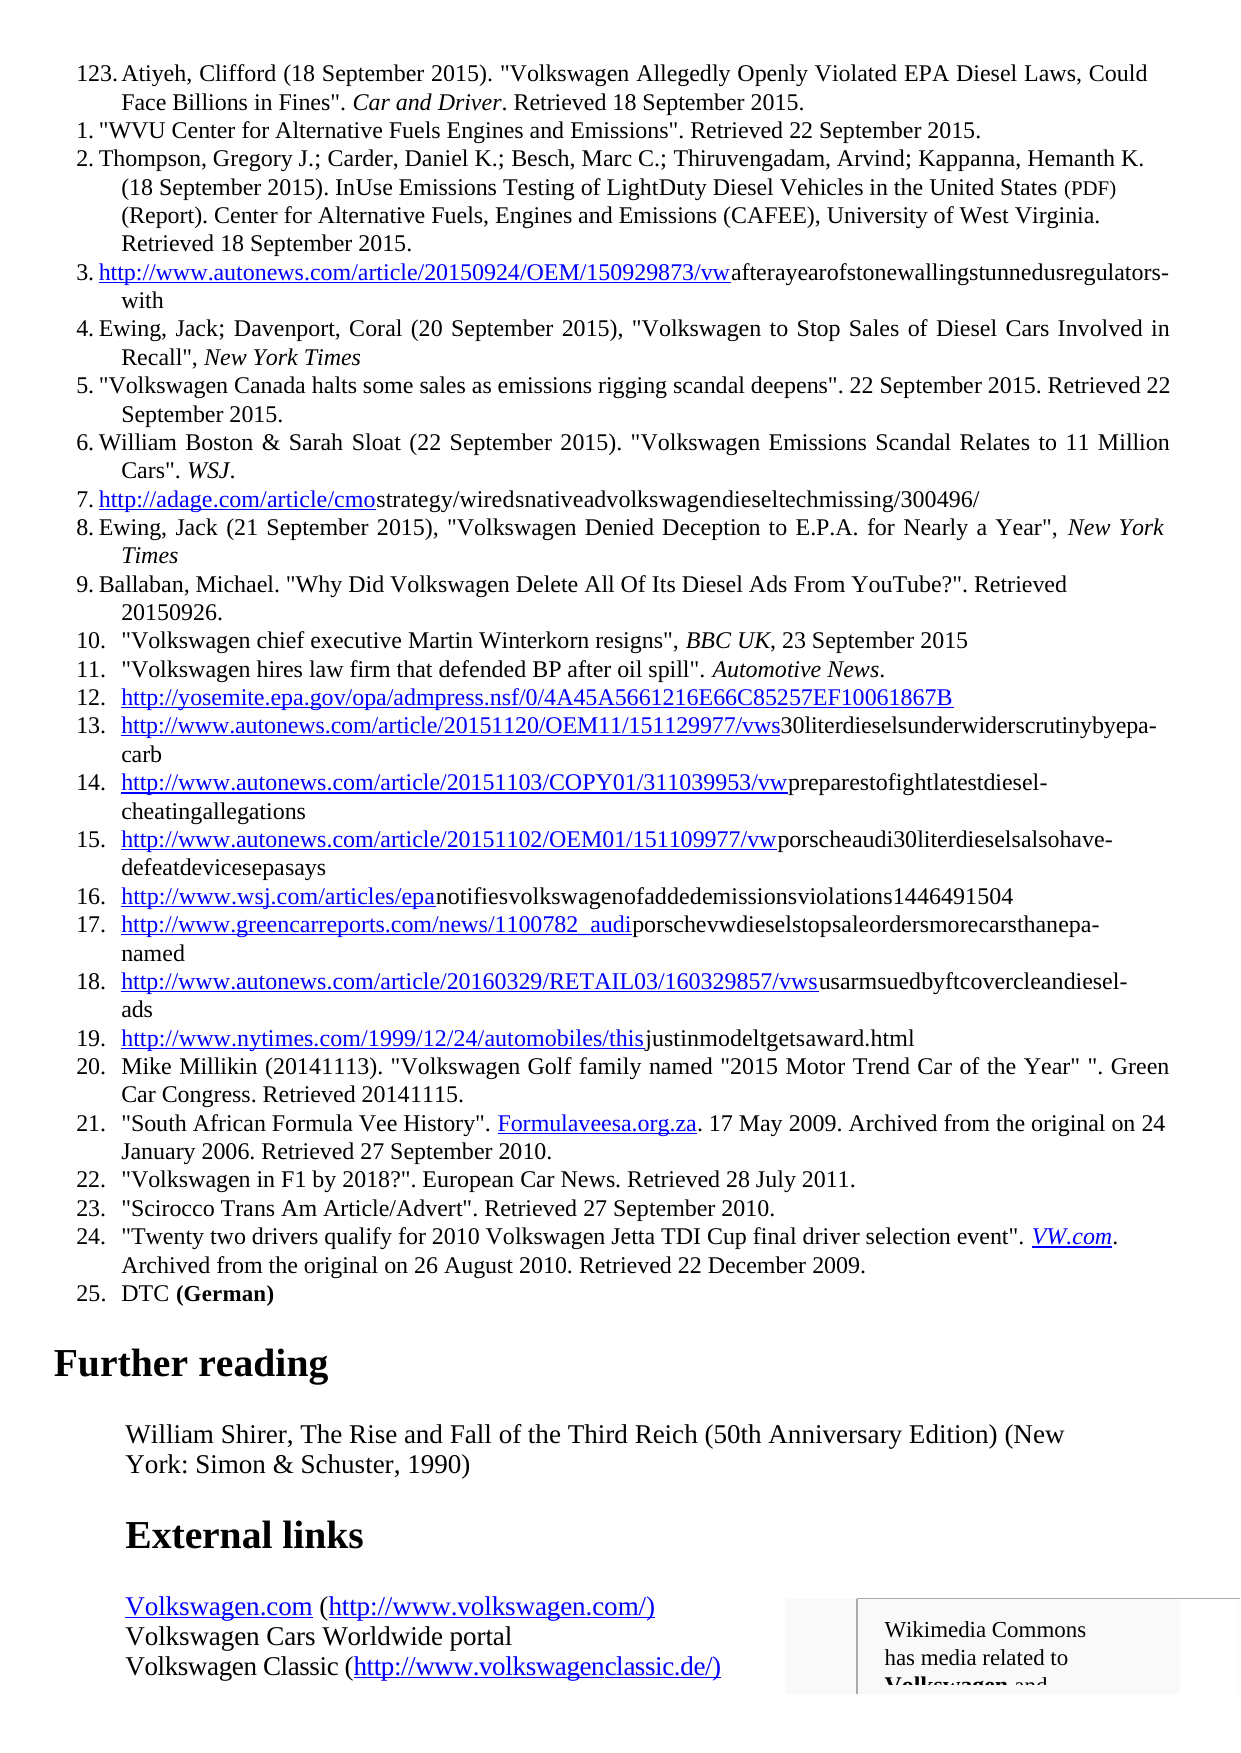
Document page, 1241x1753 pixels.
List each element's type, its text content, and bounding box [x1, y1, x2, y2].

list "Scirocco Trans Am Article/Advert". Retrieved 27 September 2010. [76, 1193, 1179, 1222]
list http://www.wsj.com/articles/epa­notifies­volkswagen­of­added­emissions­violations­1446491504 [76, 881, 1179, 910]
list Mike Millikin (20141113). "Volkswagen Golf family named "2015 Motor Trend Car of the Year" ". Green Car Congress. Retrieved 20141115. [76, 1052, 1171, 1108]
list "South African Formula Vee History". Formulaveesa.org.za. 17 May 2009. Archived from the original on 24 January 2006. Retrieved 27 September 2010. [76, 1108, 1179, 1165]
text Volkswagen Cars Worldwide portal [53, 1621, 856, 1651]
list http://www.autonews.com/article/20160329/RETAIL03/160329857/vws­u­s­arm­sued­by­ftc­over­clean­diesel­ads [76, 967, 1149, 1023]
list "Volkswagen hires law firm that defended BP after oil spill". Automotive News. [76, 654, 1179, 683]
list "Volkswagen in F1 by 2018?". European Car News. Retrieved 28 July 2011. [76, 1165, 1179, 1193]
list Ewing, Jack (21 September 2015), "Volkswagen Denied Deception to E.P.A. for Nearly a Year", New York Times [76, 513, 1164, 569]
list http://www.autonews.com/article/20151103/COPY01/311039953/vw­prepares­to­fight­latest­diesel­cheating­allegations [76, 768, 1096, 825]
list http://www.nytimes.com/1999/12/24/automobiles/this­just­in­model­t­gets­award.html [76, 1023, 1179, 1052]
list "Volkswagen Canada halts some sales as emissions rigging scandal deepens". 22 September 2015. Retrieved 22 September 2015. [76, 371, 1179, 428]
text Volkswagen Cars Worldwide portal [858, 1621, 1179, 1651]
text Volkswagen.com (http://www.volkswagen.com/) [53, 1591, 1179, 1621]
list http://www.autonews.com/article/20151120/OEM11/151129977/vws­3­0­liter­diesels­under­wider­scrutiny­by­epa­carb [76, 711, 1171, 768]
list http://yosemite.epa.gov/opa/admpress.nsf/0/4A45A5661216E66C85257EF10061867B [76, 683, 1179, 711]
text William Shirer, The Rise and Fall of the Third Reich (50th Anniversary Edition) (New York: Simon & Schuster, 1990) [53, 1419, 1119, 1479]
list "Volkswagen chief executive Martin Winterkorn resigns", BBC UK, 23 September 2015 [76, 626, 1179, 654]
list Atiyeh, Clifford (18 September 2015). "Volkswagen Allegedly Openly Violated EPA Diesel Laws, Could Face Billions in Fines". Car and Driver. Retrieved 18 September 2015. [76, 59, 1149, 116]
text Volkswagen Classic (http://www.volkswagen­classic.de/) [53, 1651, 856, 1681]
list http://www.autonews.com/article/20151102/OEM01/151109977/vw­porsche­audi­3­0­liter­diesels­also­have­defeat­devices­epa­says [76, 825, 1134, 881]
list "Twenty two drivers qualify for 2010 Volkswagen Jetta TDI Cup final driver selection event". VW.com. Archived from the original on 26 August 2010. Retrieved 22 December 2009. [76, 1222, 1126, 1279]
text Further reading [53, 1338, 1179, 1386]
list http://www.autonews.com/article/20150924/OEM/150929873/vw­after­a­year­of­stonewalling­stunned­u­s­regulators­with [76, 258, 1171, 314]
list William Boston & Sarah Sloat (22 September 2015). "Volkswagen Emissions Scandal Relates to 11 Million Cars". WSJ. [76, 428, 1171, 484]
list Ballaban, Michael. "Why Did Volkswagen Delete All Of Its Diesel Ads From YouTube?". Retrieved 20150926. [76, 569, 1104, 626]
list http://www.greencarreports.com/news/1100782_audi­porsche­vw­diesel­stop­sale­orders­more­cars­than­epa­named [76, 910, 1149, 967]
list http://adage.com/article/cmo­strategy/wired­s­native­ad­volkswagen­diesel­tech­missing/300496/ [76, 484, 1179, 513]
list Thompson, Gregory J.; Carder, Daniel K.; Besch, Marc C.; Thiruvengadam, Arvind; Kappanna, Hemanth K. (18 September 2015). In­Use Emissions Testing of Light­Duty Diesel Vehicles in the United States (PDF) (Report). Center for Alternative Fuels, Engines and Emissions (CAFEE), University of West Virginia. Retrieved 18 September 2015. [76, 144, 1171, 257]
list "WVU Center for Alternative Fuels Engines and Emissions". Retrieved 22 September 2015. [76, 116, 1179, 144]
list Ewing, Jack; Davenport, Coral (20 September 2015), "Volkswagen to Stop Sales of Diesel Cars Involved in Recall", New York Times [76, 314, 1171, 371]
text External links [53, 1512, 1179, 1558]
text Volkswagen Classic (http://www.volkswagen­classic.de/) [858, 1651, 1179, 1681]
list DTC (German) [76, 1279, 1179, 1307]
